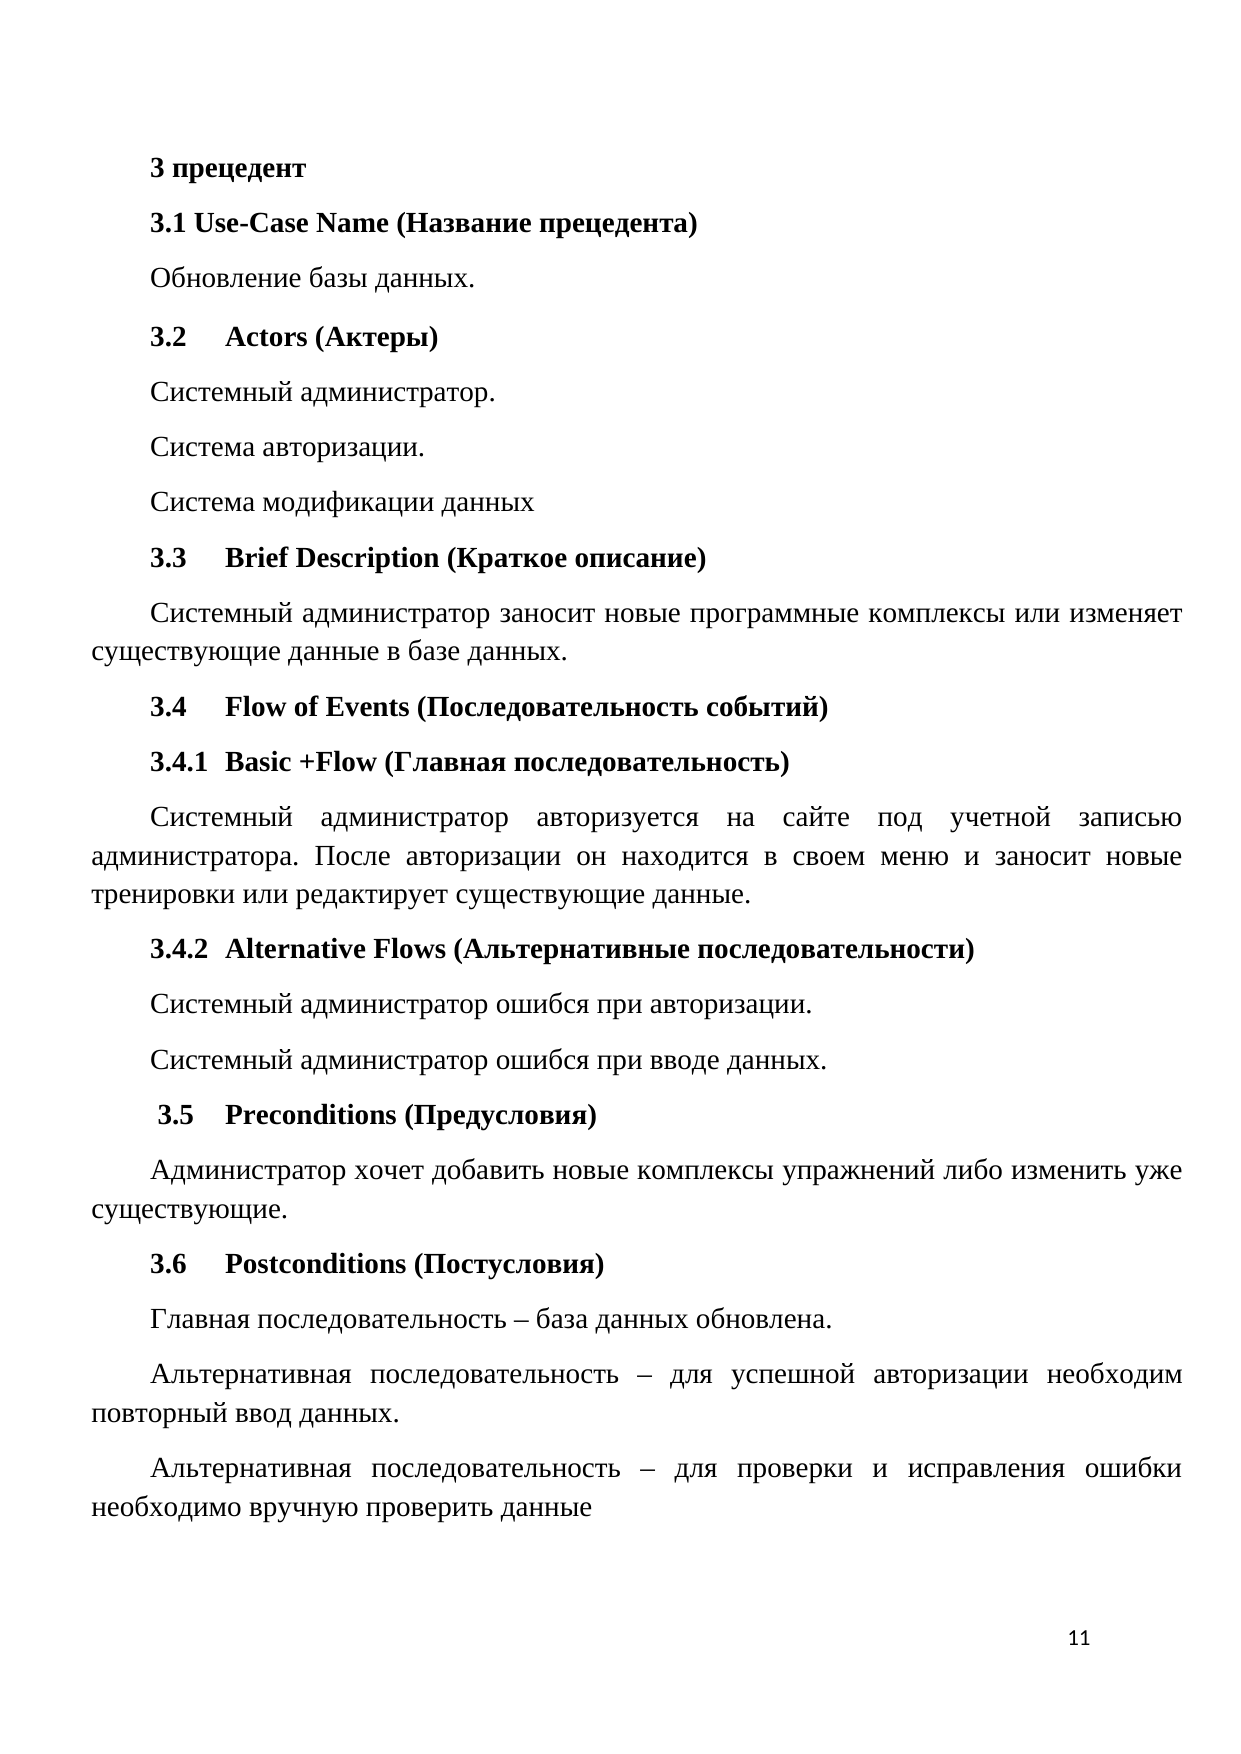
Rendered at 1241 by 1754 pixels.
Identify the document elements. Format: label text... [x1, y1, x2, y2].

text 3.3 Brief Description (Краткое описание) [91, 540, 1183, 573]
text Альтернативная последовательность – для успешной авторизации необходим повторный ввод данных. [91, 1356, 1183, 1428]
text Система модификации данных [91, 484, 1183, 518]
text Системный администратор заносит новые программные комплексы или изменяет существующие данные в базе данных. [91, 595, 1183, 667]
text Системный администратор ошибся при вводе данных. [91, 1042, 1183, 1075]
text 3.1 Use-Case Name (Название прецедента) [91, 205, 1183, 239]
text Обновление базы данных. [91, 260, 1183, 294]
text 3.4 Flow of Events (Последовательность событий) [91, 689, 1183, 722]
text Система авторизации. [91, 429, 1183, 463]
text Главная последовательность – база данных обновлена. [91, 1301, 1183, 1335]
text 3.6 Postconditions (Постусловия) [150, 1246, 1183, 1279]
text Альтернативная последовательность – для проверки и исправления ошибки необходимо вручную проверить данные [91, 1450, 1183, 1522]
text 3.4.1 Basic +Flow (Главная последовательность) [91, 744, 1183, 777]
text 3 прецедент [91, 150, 1183, 183]
text 3.2 Actors (Актеры) [91, 319, 1183, 352]
text 3.5 Preconditions (Предусловия) [91, 1097, 1183, 1131]
text Системный администратор авторизуется на сайте под учетной записью администратора. После авторизации он находится в своем меню и заносит новые тренировки или редактирует существующие данные. [91, 799, 1183, 910]
text Администратор хочет добавить новые комплексы упражнений либо изменить уже существующие. [91, 1152, 1183, 1224]
text 3.4.2 Alternative Flows (Альтернативные последовательности) [91, 931, 1183, 965]
text Системный администратор ошибся при авторизации. [91, 987, 1183, 1020]
text Системный администратор. [91, 374, 1183, 408]
